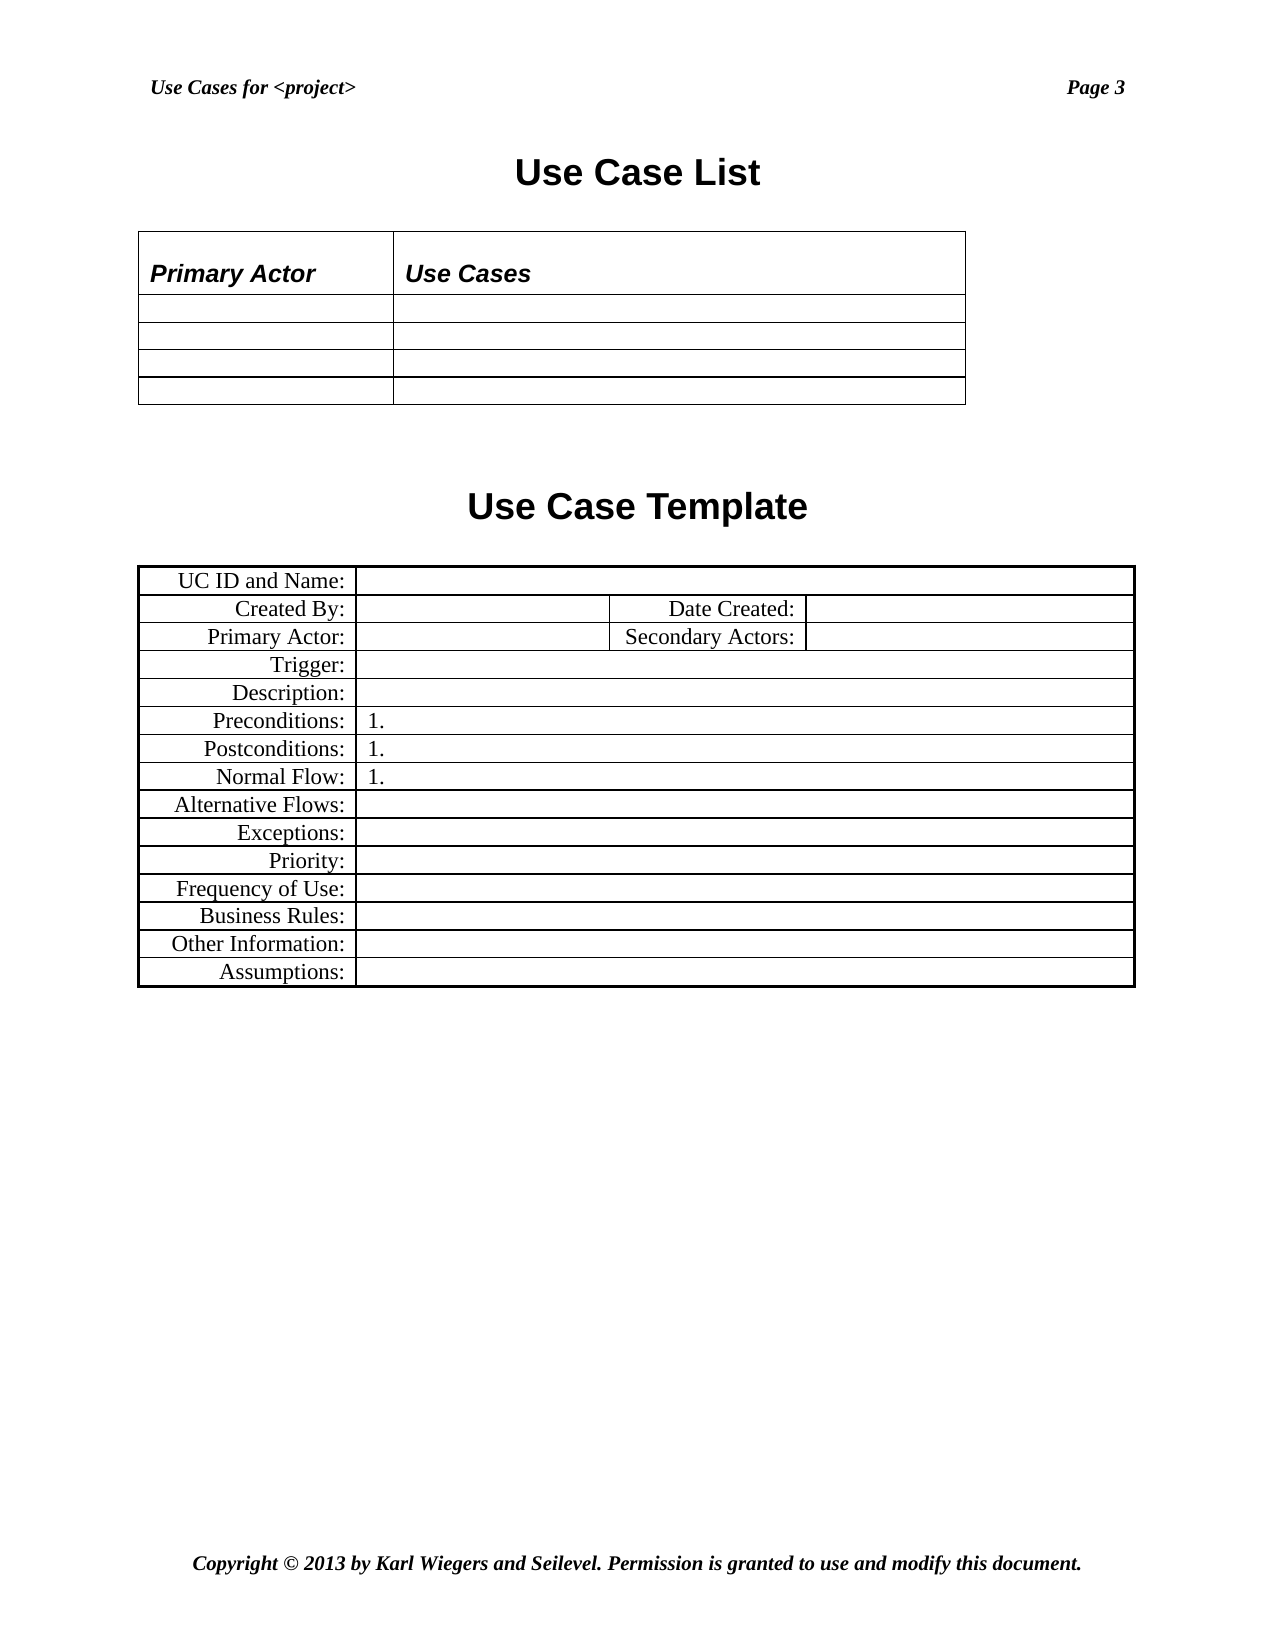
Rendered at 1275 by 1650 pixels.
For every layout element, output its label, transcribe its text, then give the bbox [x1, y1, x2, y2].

table_header [357, 568, 1133, 594]
table_cell [394, 378, 965, 404]
table_cell Exceptions: [140, 819, 355, 845]
table_cell [139, 378, 393, 404]
table_cell [394, 295, 965, 322]
table_cell Trigger: [140, 651, 355, 678]
table_cell Other Information: [140, 931, 355, 957]
table_cell [139, 323, 393, 349]
table_cell [357, 763, 1133, 789]
table_cell Date Created: [610, 596, 805, 622]
table_header Use Cases [394, 232, 965, 294]
table_cell Frequency of Use: [140, 875, 355, 901]
table_cell Primary Actor: [140, 623, 355, 650]
table_cell [357, 735, 1133, 761]
table_cell [357, 707, 1133, 733]
table_cell [357, 596, 609, 622]
table_cell Secondary Actors: [610, 623, 805, 650]
table_cell Description: [140, 679, 355, 706]
table_header Primary Actor [139, 232, 393, 294]
table_cell [807, 596, 1133, 622]
table_cell Priority: [140, 847, 355, 873]
table_cell Alternative Flows: [140, 791, 355, 817]
table_cell Created By: [140, 596, 355, 622]
table_cell [357, 819, 1133, 845]
table_cell Postconditions: [140, 735, 355, 761]
table_cell Normal Flow: [140, 763, 355, 789]
table_cell [357, 847, 1133, 873]
title Use Case List [150, 150, 1125, 193]
table_cell [357, 931, 1133, 957]
table_cell [139, 350, 393, 376]
table_cell Preconditions: [140, 707, 355, 733]
table_cell Assumptions: [140, 958, 355, 985]
table_cell Business Rules: [140, 903, 355, 929]
table_cell [357, 623, 609, 650]
table_cell [357, 958, 1133, 985]
table_cell [357, 791, 1133, 817]
table_cell [357, 875, 1133, 901]
table_cell [394, 323, 965, 349]
table_header UC ID and Name: [140, 568, 355, 594]
table_cell [807, 623, 1133, 650]
table_cell [357, 903, 1133, 929]
table_cell [357, 679, 1133, 706]
table_cell [394, 350, 965, 376]
table_cell [357, 651, 1133, 678]
title Use Case Template [150, 484, 1125, 527]
table_cell [139, 295, 393, 322]
